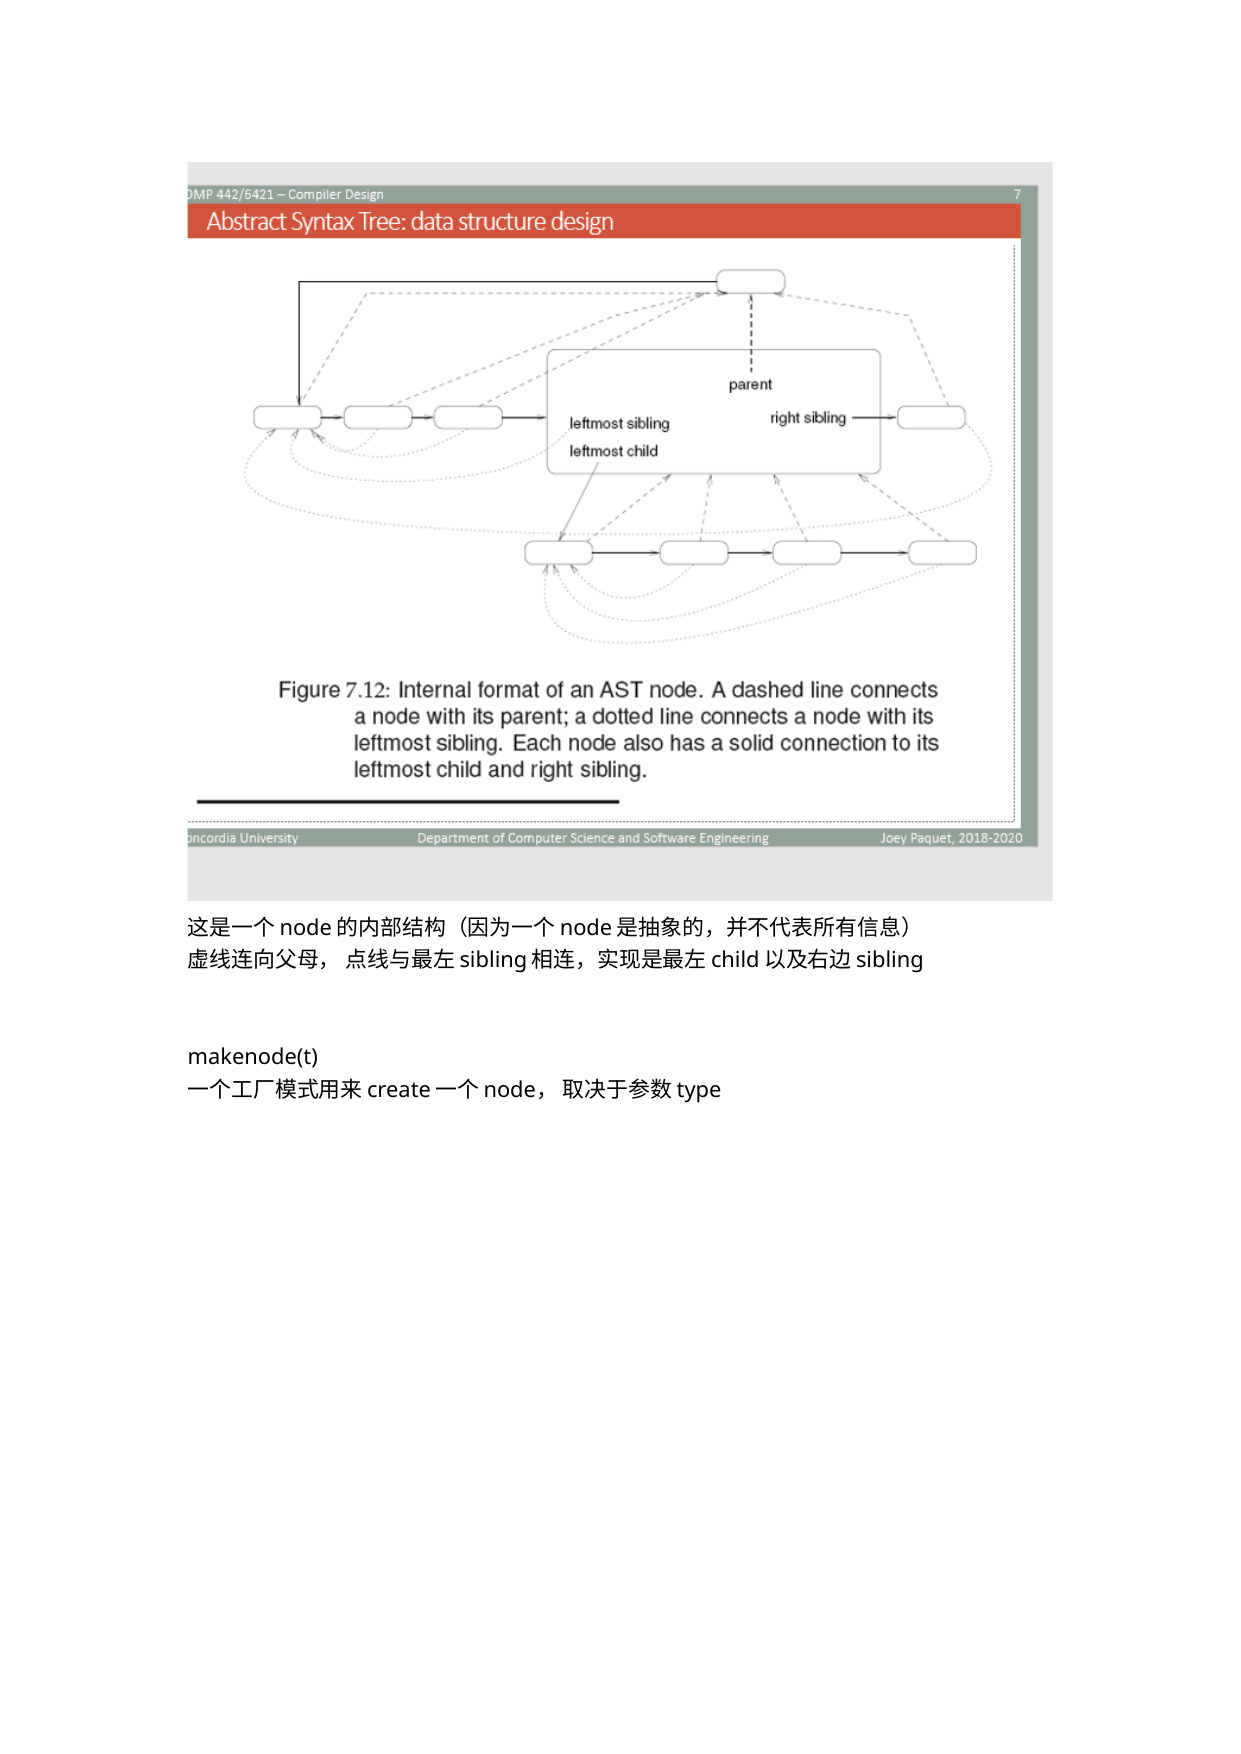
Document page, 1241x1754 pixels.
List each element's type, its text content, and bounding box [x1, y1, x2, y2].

text 一个工厂模式用来create一个node， 取决于参数type [187, 1072, 1053, 1104]
text 这是一个node的内部结构（因为一个node是抽象的，并不代表所有信息） [187, 909, 1053, 942]
text makenode(t) [187, 1039, 1053, 1072]
text 虚线连向父母， 点线与最左sibling相连，实现是最左child以及右边sibling [187, 942, 1053, 974]
picture [187, 162, 1053, 901]
